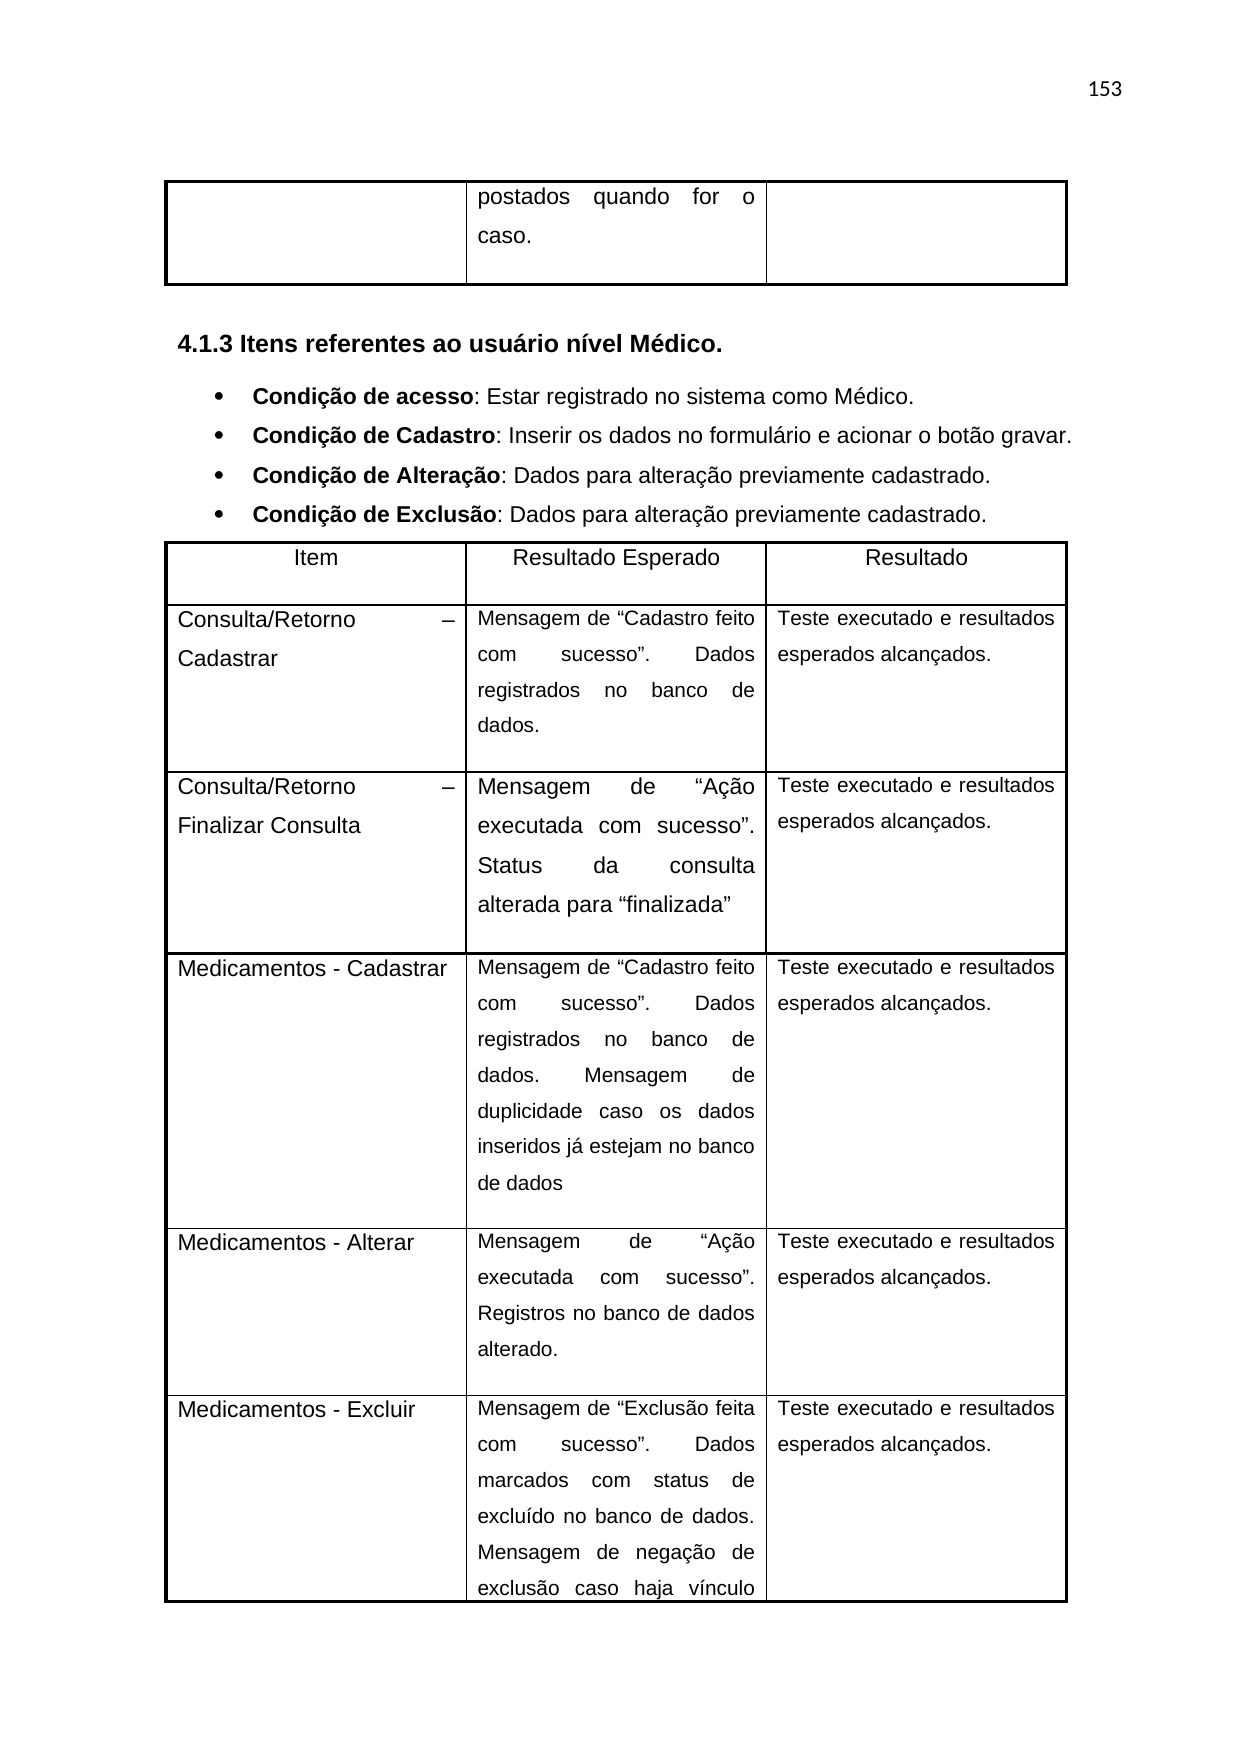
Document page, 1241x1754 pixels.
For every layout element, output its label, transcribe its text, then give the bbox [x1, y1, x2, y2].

list Condição de acesso: Estar registrado no sistema como Médico. [215, 383, 1122, 409]
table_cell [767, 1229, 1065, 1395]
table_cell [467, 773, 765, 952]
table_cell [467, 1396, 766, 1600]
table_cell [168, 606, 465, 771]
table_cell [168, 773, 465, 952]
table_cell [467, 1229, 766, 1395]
list Condição de Cadastro: Inserir os dados no formulário e acionar o botão gravar. [215, 422, 1122, 448]
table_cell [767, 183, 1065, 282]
text 4.1.3 Itens referentes ao usuário nível Médico. [177, 329, 1122, 357]
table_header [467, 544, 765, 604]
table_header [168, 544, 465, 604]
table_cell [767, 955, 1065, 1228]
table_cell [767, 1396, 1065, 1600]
list Condição de Alteração: Dados para alteração previamente cadastrado. [215, 462, 1122, 488]
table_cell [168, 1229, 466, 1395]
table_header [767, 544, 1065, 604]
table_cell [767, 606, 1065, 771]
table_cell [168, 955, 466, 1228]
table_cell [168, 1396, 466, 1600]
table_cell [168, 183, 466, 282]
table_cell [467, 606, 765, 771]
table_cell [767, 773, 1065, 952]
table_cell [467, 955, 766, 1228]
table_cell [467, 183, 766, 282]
list Condição de Exclusão: Dados para alteração previamente cadastrado. [215, 501, 1122, 527]
